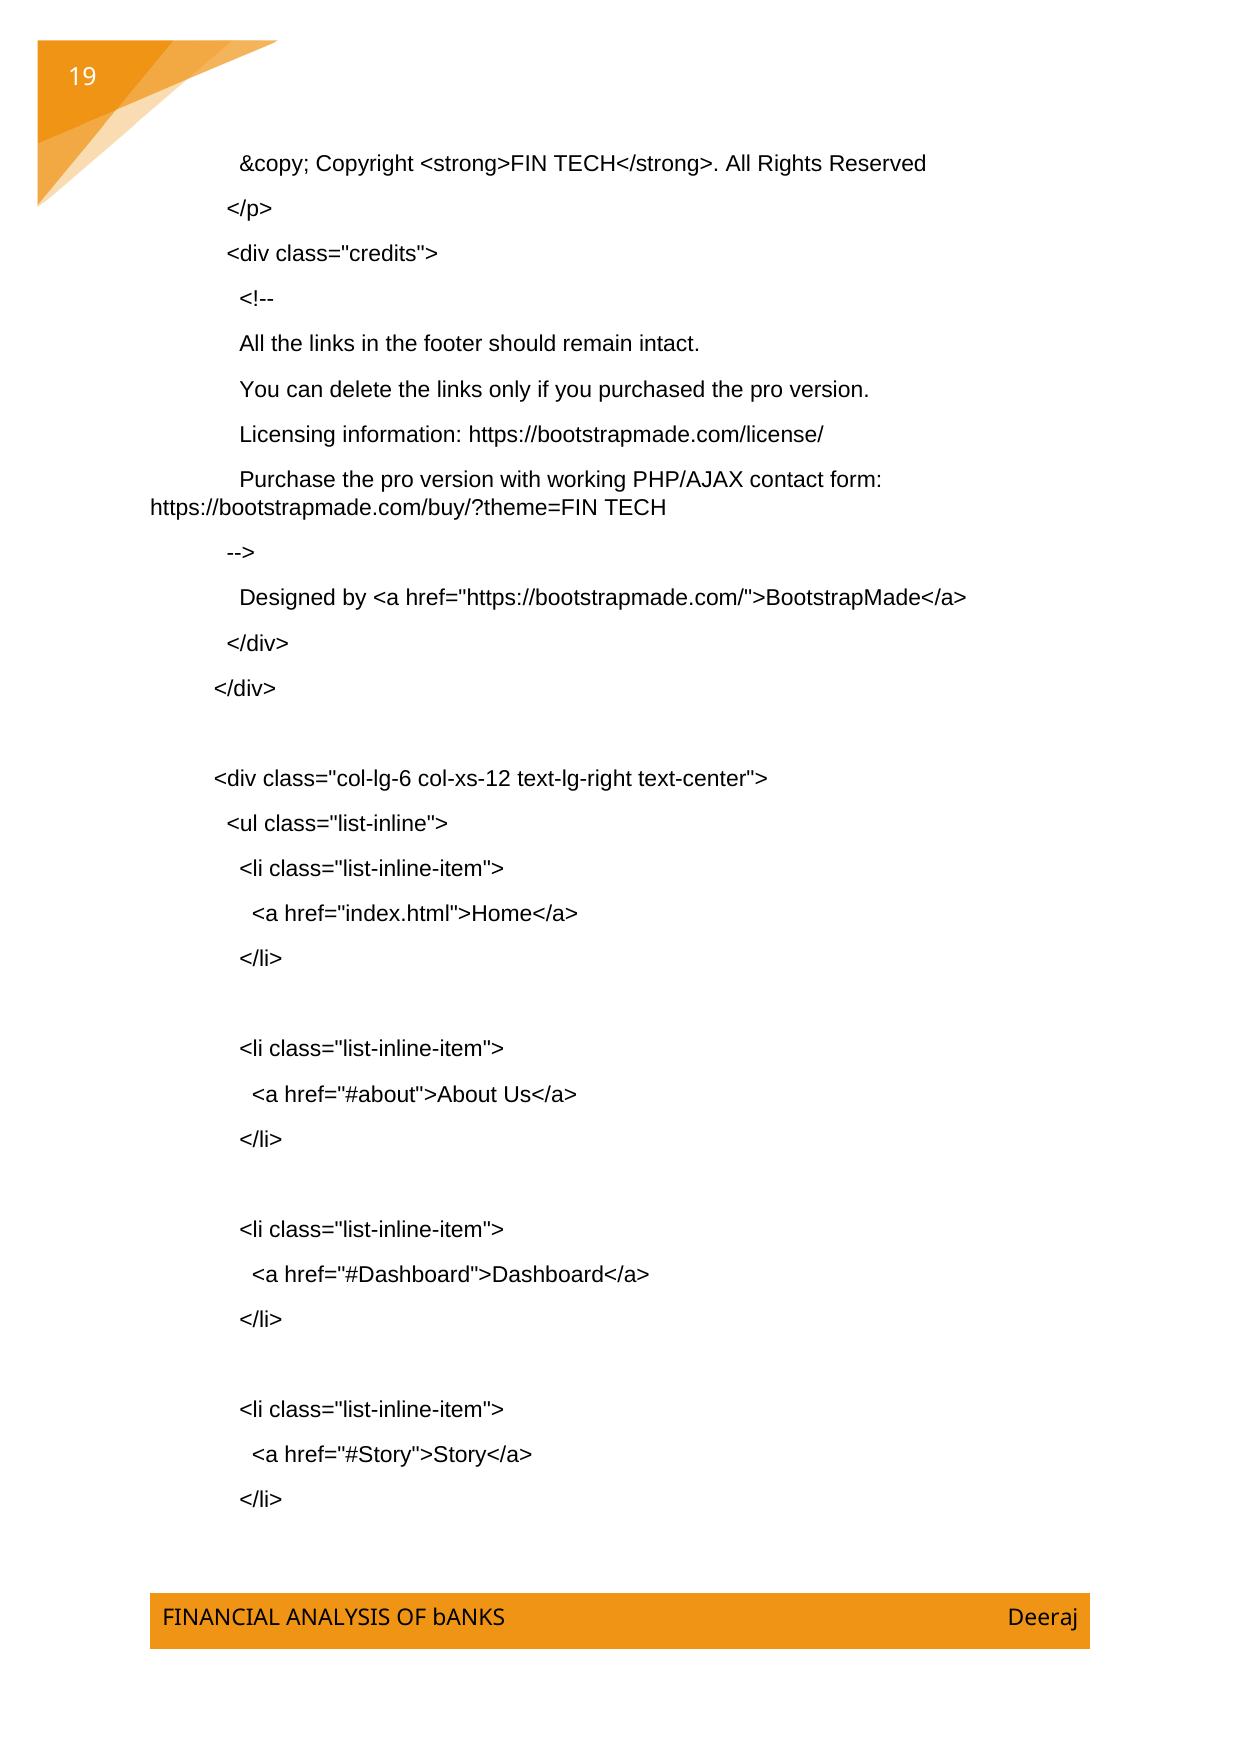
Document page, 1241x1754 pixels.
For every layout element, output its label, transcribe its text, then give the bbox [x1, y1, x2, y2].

picture [37, 40, 279, 209]
text --> [150, 539, 1090, 566]
text </li> [150, 945, 1090, 972]
text <a href="#Dashboard">Dashboard</a> [150, 1261, 1090, 1287]
text </p> [150, 195, 1090, 221]
text </li> [150, 1486, 1090, 1513]
text <li class="list-inline-item"> [150, 855, 1090, 881]
text <li class="list-inline-item"> [150, 1216, 1090, 1242]
text <ul class="list-inline"> [150, 810, 1090, 836]
text </div> [150, 629, 1090, 656]
text </li> [150, 1126, 1090, 1152]
text <div class="credits"> [150, 240, 1090, 267]
text &copy; Copyright <strong>FIN TECH</strong>. All Rights Reserved [150, 150, 1090, 176]
text </div> [150, 674, 1090, 701]
text Licensing information: https://bootstrapmade.com/license/ [150, 421, 1090, 447]
text <a href="#Story">Story</a> [150, 1441, 1090, 1468]
text You can delete the links only if you purchased the pro version. [150, 376, 1090, 402]
text <a href="index.html">Home</a> [150, 900, 1090, 926]
text </li> [150, 1306, 1090, 1332]
text <!-- [150, 285, 1090, 312]
text <li class="list-inline-item"> [150, 1035, 1090, 1062]
text <li class="list-inline-item"> [150, 1396, 1090, 1423]
text All the links in the footer should remain intact. [150, 330, 1090, 357]
text Designed by <a href="https://bootstrapmade.com/">BootstrapMade</a> [150, 584, 1090, 611]
text <div class="col-lg-6 col-xs-12 text-lg-right text-center"> [150, 765, 1090, 791]
text Purchase the pro version with working PHP/AJAX contact form: https://bootstrapmade.com/buy/?theme=FIN TECH [150, 466, 1090, 521]
text <a href="#about">About Us</a> [150, 1081, 1090, 1107]
